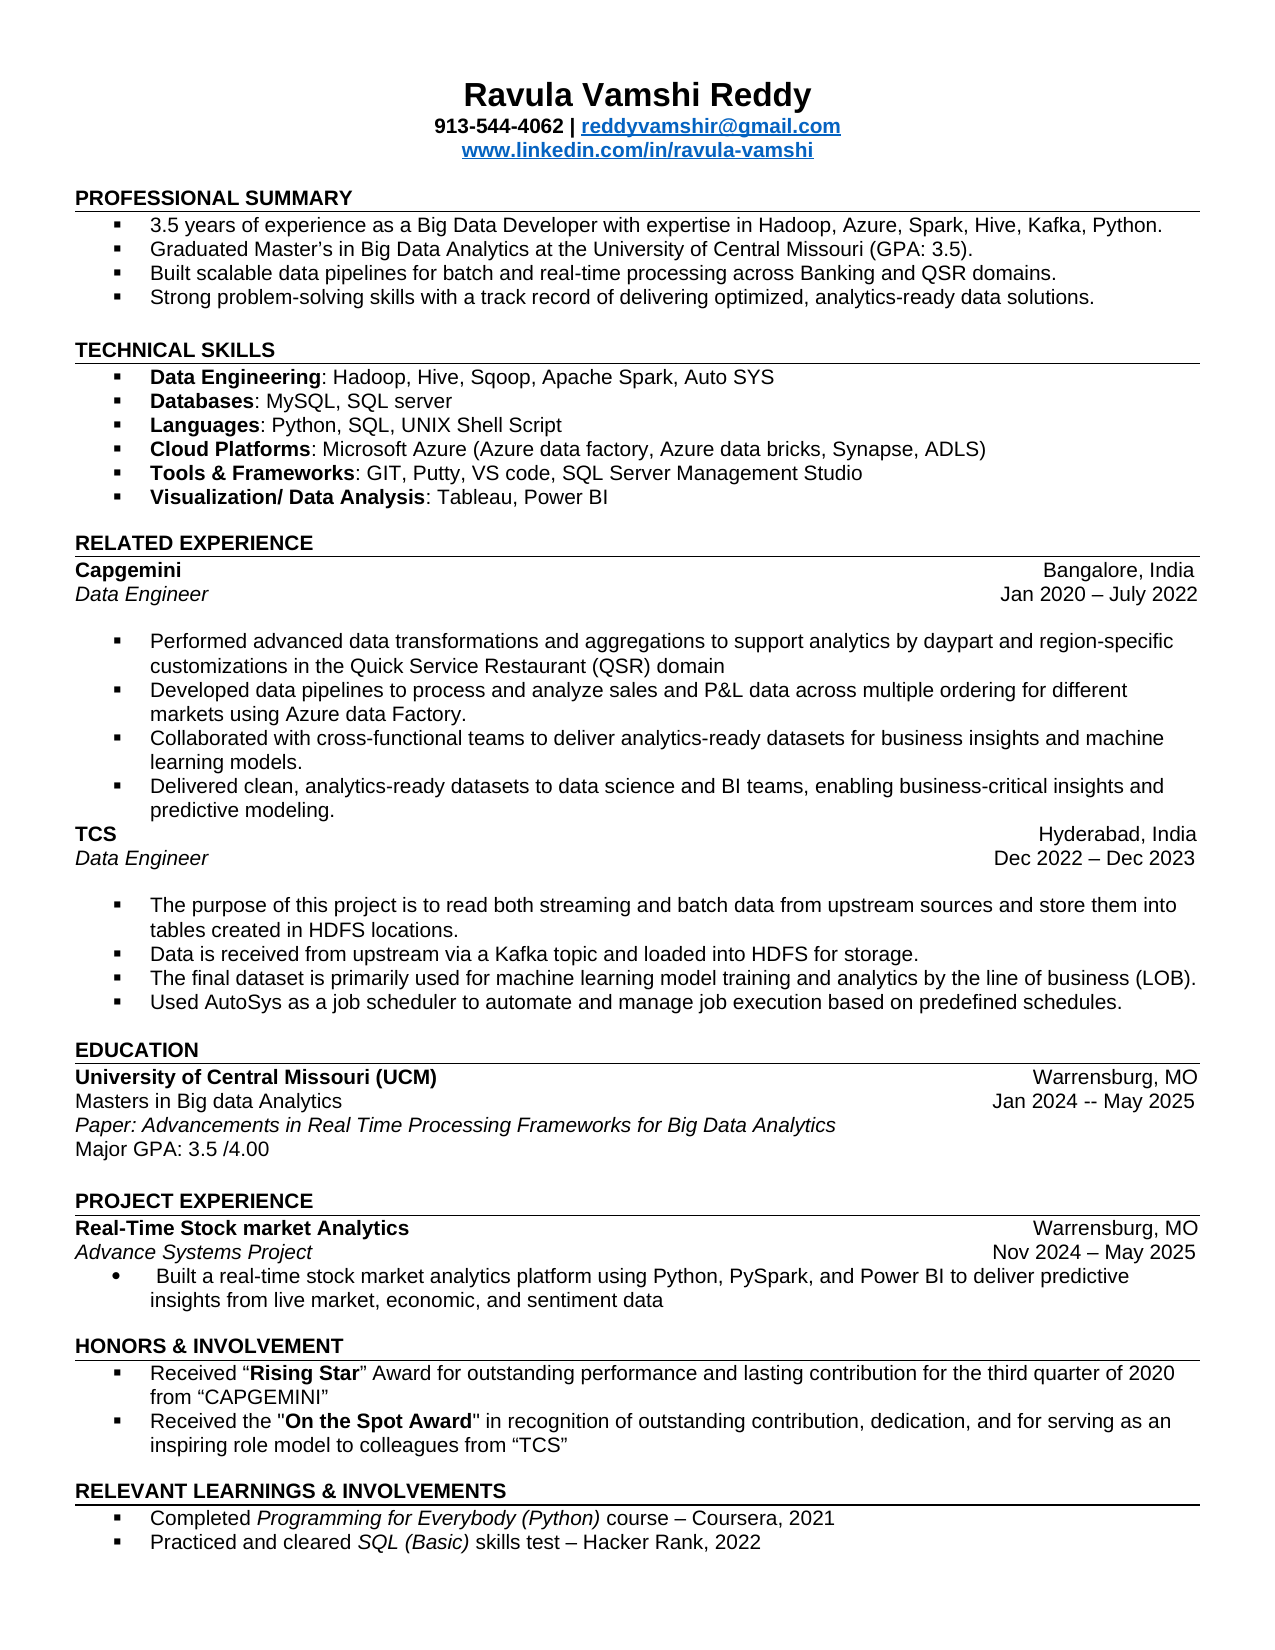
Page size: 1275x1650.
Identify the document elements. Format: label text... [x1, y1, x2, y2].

text Paper: Advancements in Real Time Processing Frameworks for Big Data Analytics [75, 1112, 1200, 1136]
list Strong problem-solving skills with a track record of delivering optimized, analytics-ready data solutions. [112, 284, 1200, 309]
list Databases: MySQL, SQL server [112, 388, 1200, 413]
text Ravula Vamshi Reddy [75, 75, 1200, 113]
text TCS Hyderabad, India [75, 821, 1200, 845]
list Data Engineering: Hadoop, Hive, Sqoop, Apache Spark, Auto SYS [112, 364, 1200, 388]
list Graduated Master’s in Big Data Analytics at the University of Central Missouri (GPA: 3.5). [112, 236, 1200, 261]
list Built scalable data pipelines for batch and real-time processing across Banking and QSR domains. [112, 261, 1200, 284]
list Practiced and cleared SQL (Basic) skills test – Hacker Rank, 2022 [112, 1529, 1200, 1554]
text Data Engineer Jan 2020 – July 2022 [75, 581, 1200, 605]
list Collaborated with cross-functional teams to deliver analytics-ready datasets for business insights and machine learning models. [112, 725, 1200, 773]
list Used AutoSys as a job scheduler to automate and manage job execution based on predefined schedules. [112, 989, 1200, 1013]
list Received “Rising Star” Award for outstanding performance and lasting contribution for the third quarter of 2020 from “CAPGEMINI” [112, 1361, 1200, 1409]
text Capgemini Bangalore, India [75, 557, 1200, 581]
text RELATED EXPERIENCE [75, 530, 1200, 556]
list The final dataset is primarily used for machine learning model training and analytics by the line of business (LOB). [112, 965, 1200, 989]
list Delivered clean, analytics-ready datasets to data science and BI teams, enabling business-critical insights and predictive modeling. [112, 773, 1200, 821]
list Completed Programming for Everybody (Python) course – Coursera, 2021 [112, 1506, 1200, 1529]
list Developed data pipelines to process and analyze sales and P&L data across multiple ordering for different markets using Azure data Factory. [112, 677, 1200, 725]
text Real-Time Stock market Analytics Warrensburg, MO [75, 1216, 1200, 1240]
list Languages: Python, SQL, UNIX Shell Script [112, 413, 1200, 437]
text 913-544-4062 | reddyvamshir@gmail.com [75, 113, 1200, 137]
list Built a real-time stock market analytics platform using Python, PySpark, and Power BI to deliver predictive insights from live market, economic, and sentiment data [112, 1264, 1200, 1312]
text EDUCATION [75, 1037, 1200, 1063]
text Data Engineer Dec 2022 – Dec 2023 [75, 845, 1200, 869]
text TECHNICAL SKILLS [75, 337, 1200, 363]
text Advance Systems Project Nov 2024 – May 2025 [75, 1240, 1200, 1264]
list 3.5 years of experience as a Big Data Developer with expertise in Hadoop, Azure, Spark, Hive, Kafka, Python. [112, 212, 1200, 236]
list Tools & Frameworks: GIT, Putty, VS code, SQL Server Management Studio [112, 461, 1200, 485]
list The purpose of this project is to read both streaming and batch data from upstream sources and store them into tables created in HDFS locations. [112, 893, 1200, 941]
text www.linkedin.com/in/ravula-vamshi [75, 137, 1200, 161]
list Received the "On the Spot Award" in recognition of outstanding contribution, dedication, and for serving as an inspiring role model to colleagues from “TCS” [112, 1409, 1200, 1457]
text PROJECT EXPERIENCE [75, 1189, 1200, 1215]
list Data is received from upstream via a Kafka topic and loaded into HDFS for storage. [112, 941, 1200, 965]
list Visualization/ Data Analysis: Tableau, Power BI [112, 485, 1200, 509]
text RELEVANT LEARNINGS & INVOLVEMENTS [75, 1478, 1200, 1504]
list Cloud Platforms: Microsoft Azure (Azure data factory, Azure data bricks, Synapse, ADLS) [112, 437, 1200, 461]
text University of Central Missouri (UCM) Warrensburg, MO Masters in Big data Analytics Jan 2024 -- May 2025 [75, 1064, 1200, 1112]
text PROFESSIONAL SUMMARY [75, 185, 1200, 211]
text HONORS & INVOLVEMENT [75, 1334, 1200, 1360]
text Major GPA: 3.5 /4.00 [75, 1136, 1200, 1160]
list Performed advanced data transformations and aggregations to support analytics by daypart and region-specific customizations in the Quick Service Restaurant (QSR) domain [112, 629, 1200, 677]
